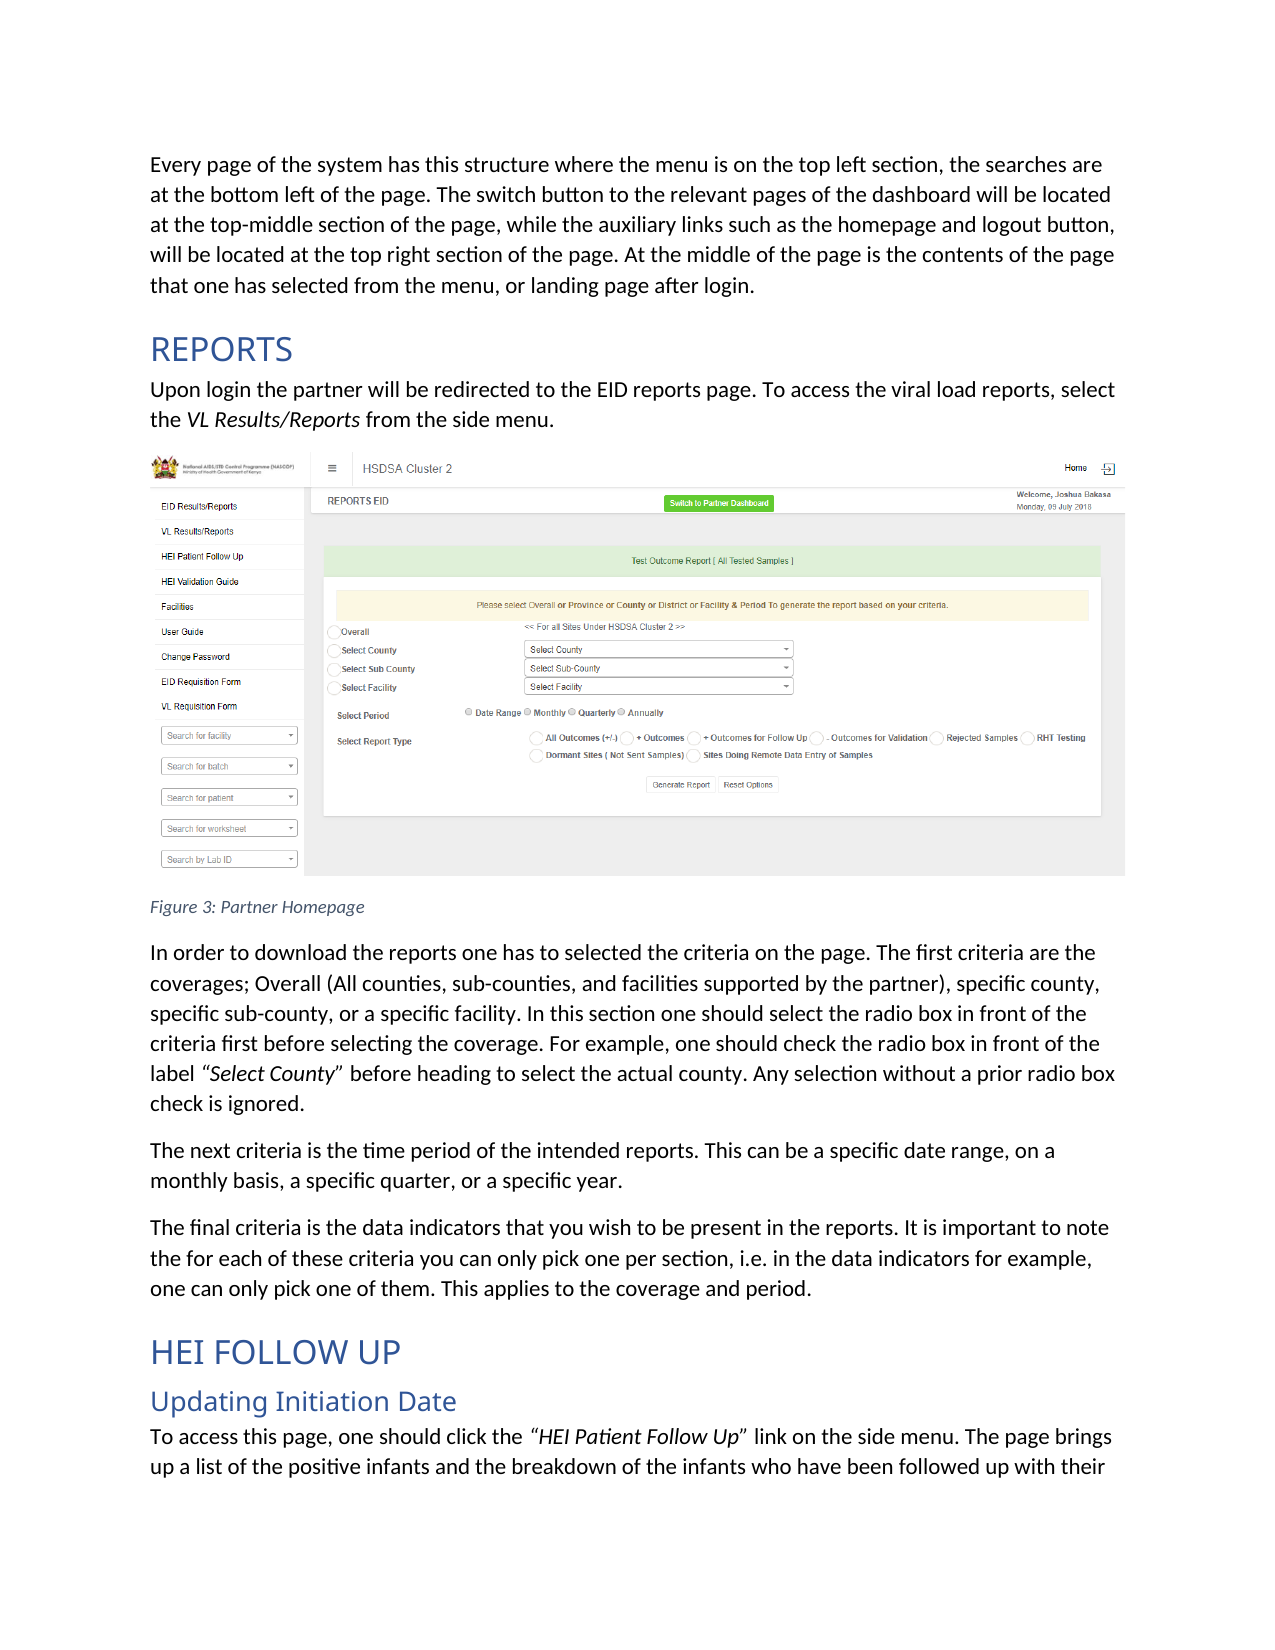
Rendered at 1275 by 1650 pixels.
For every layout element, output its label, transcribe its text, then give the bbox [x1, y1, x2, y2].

text Upon login the partner will be redirected to the EID reports page. To access the viral load reports, select the VL Results/Reports from the side menu. [150, 375, 1125, 433]
text In order to download the reports one has to selected the criteria on the page. The first criteria are the coverages; Overall (All counties, sub-counties, and facilities supported by the partner), specific county, specific sub-county, or a specific facility. In this section one should select the radio box in front of the criteria first before selecting the coverage. For example, one should check the radio box in front of the label “Select County” before heading to select the actual county. Any selection without a prior radio box check is ignored. [150, 938, 1125, 1118]
text Every page of the system has this structure where the menu is on the top left section, the searches are at the bottom left of the page. The switch button to the relevant pages of the dashboard will be located at the top-middle section of the page, while the auxiliary links such as the homepage and logout button, will be located at the top right section of the page. At the middle of the page is the contents of the page that one has selected from the menu, or landing page after login. [150, 150, 1125, 299]
text The final criteria is the data indicators that you wish to be present in the reports. It is important to note the for each of these criteria you can only pick one per section, i.e. in the data indicators for example, one can only pick one of them. This applies to the coverage and period. [150, 1213, 1125, 1302]
subtitle REPORTS [150, 326, 1125, 371]
picture [150, 452, 1125, 876]
text Figure 3: Partner Homepage [150, 895, 1125, 918]
subtitle Updating Initiation Date [150, 1382, 1125, 1419]
subtitle HEI FOLLOW UP [150, 1329, 1125, 1374]
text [150, 1422, 1125, 1480]
text The next criteria is the time period of the intended reports. This can be a specific date range, on a monthly basis, a specific quarter, or a specific year. [150, 1136, 1125, 1195]
